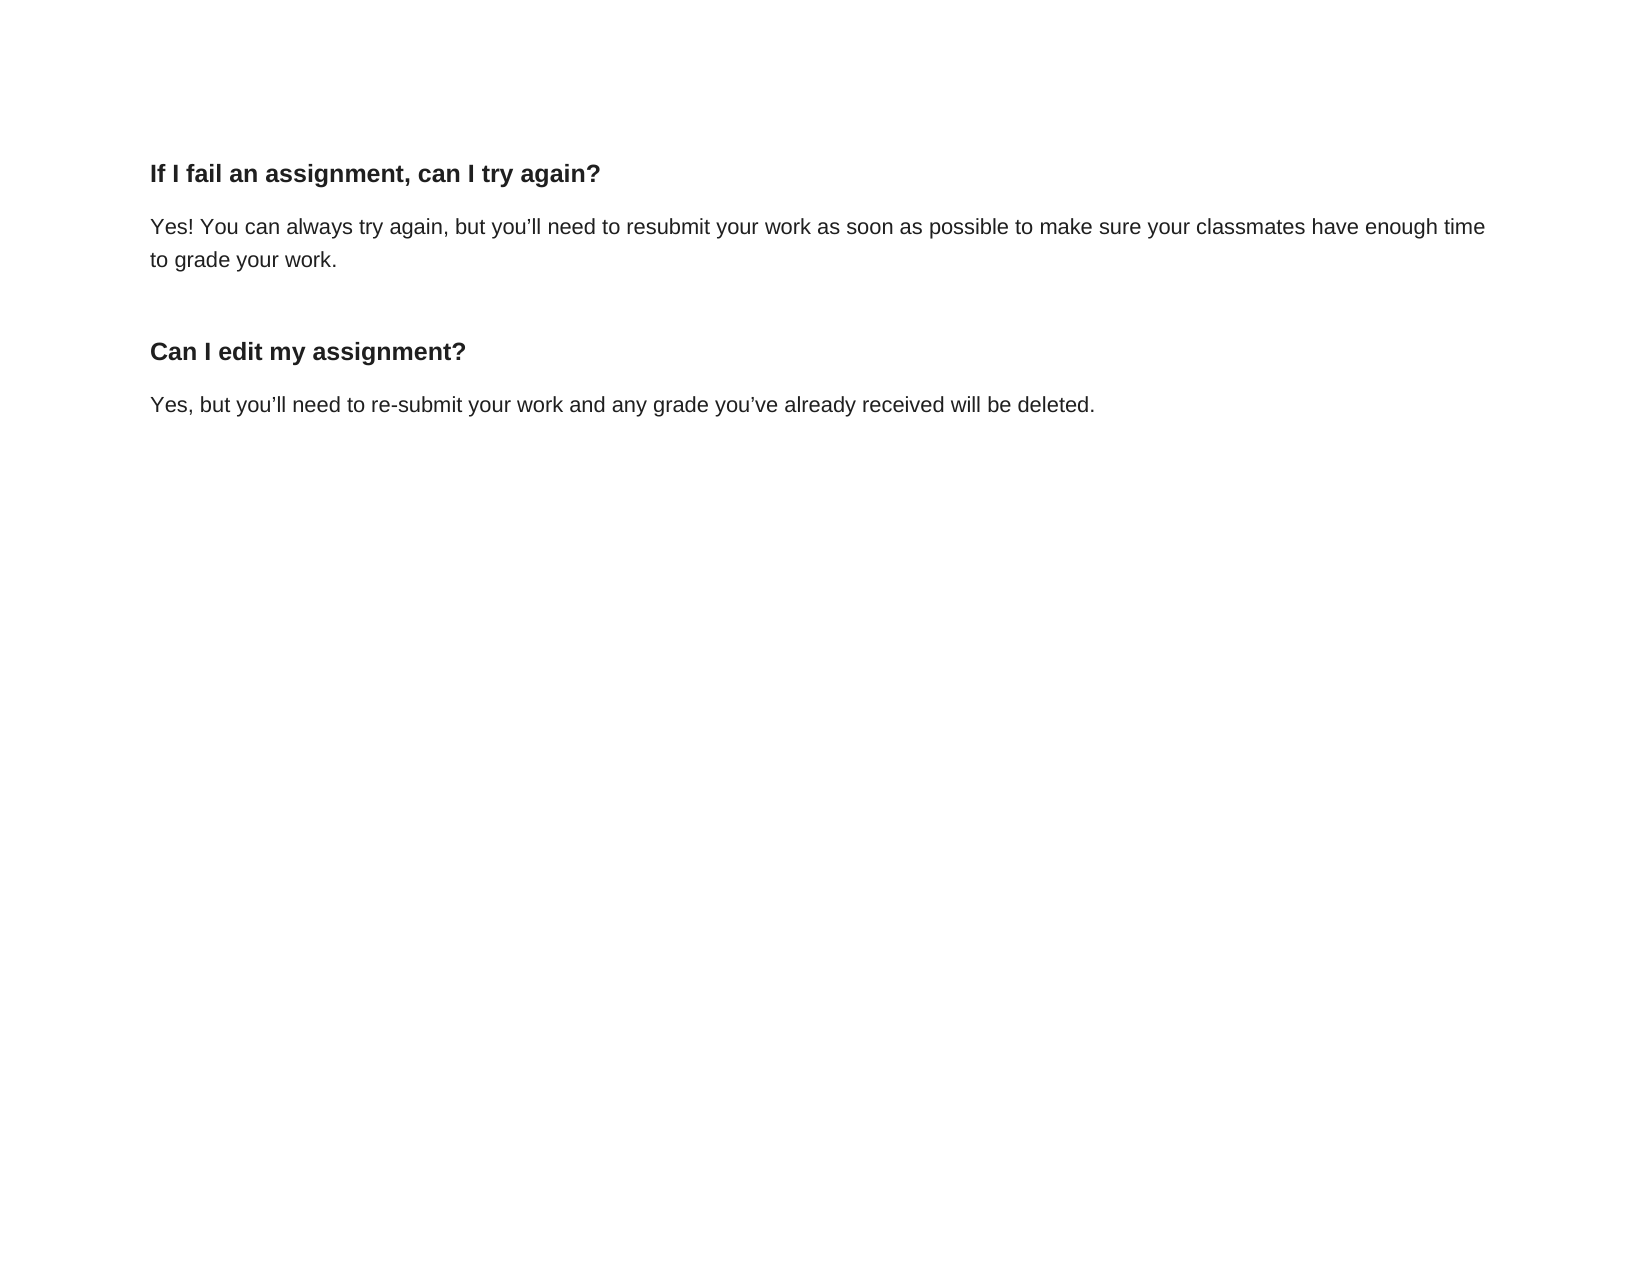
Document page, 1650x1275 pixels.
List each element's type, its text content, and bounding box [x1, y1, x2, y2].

text If I fail an assignment, can I try again? [150, 150, 1500, 187]
text Yes, but you’ll need to re-submit your work and any grade you’ve already received will be deleted. [150, 384, 1500, 417]
text Yes! You can always try again, but you’ll need to resubmit your work as soon as possible to make sure your classmates have enough time to grade your work. [150, 206, 1500, 272]
text Can I edit my assignment? [150, 328, 1500, 366]
